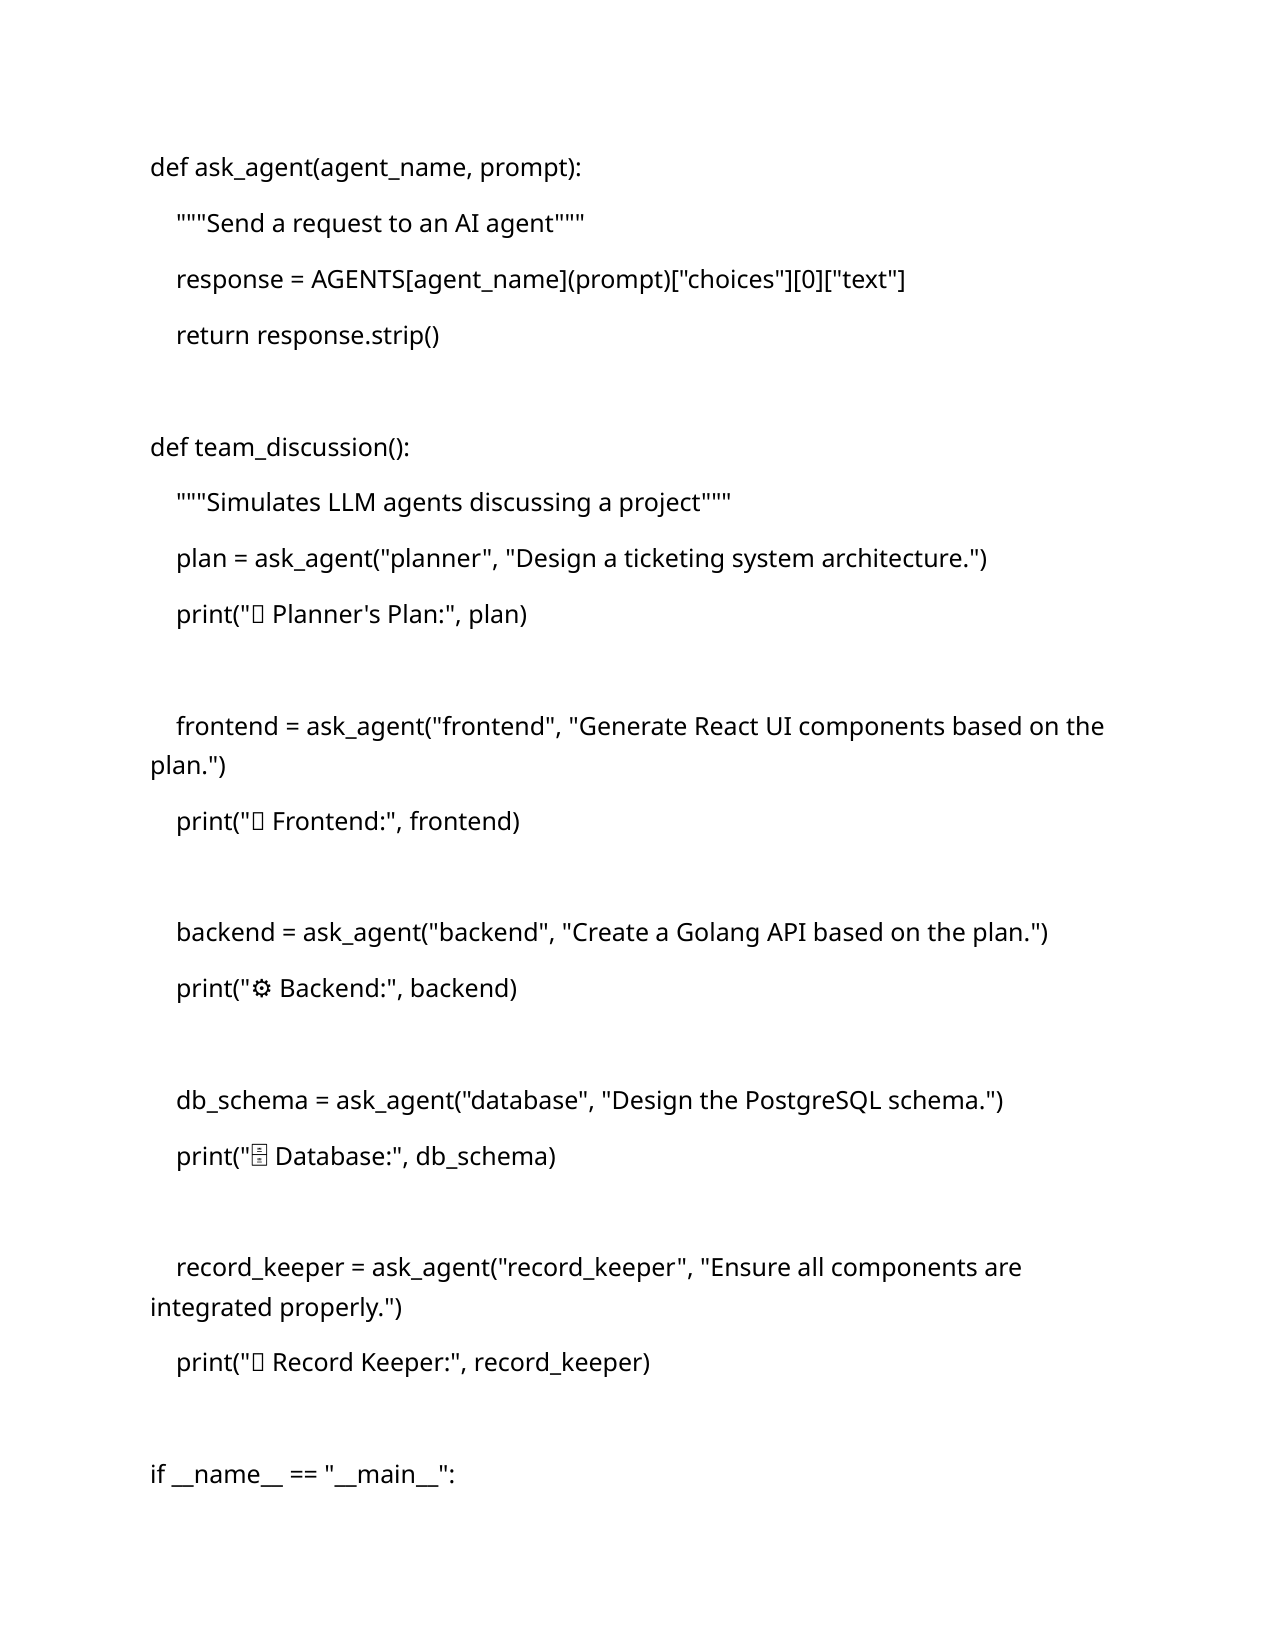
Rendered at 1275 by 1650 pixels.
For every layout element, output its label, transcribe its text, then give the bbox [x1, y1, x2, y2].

text def team_discussion(): [150, 429, 1125, 463]
text backend = ask_agent("backend", "Create a Golang API based on the plan.") [150, 915, 1125, 949]
text print("🗄️ Database:", db_schema) [150, 1138, 1125, 1172]
text print("⚙️ Backend:", backend) [150, 971, 1125, 1005]
text def ask_agent(agent_name, prompt): [150, 150, 1125, 184]
text record_keeper = ask_agent("record_keeper", "Ensure all components are integrated properly.") [150, 1250, 1125, 1323]
text print("🎨 Frontend:", frontend) [150, 803, 1125, 837]
text frontend = ask_agent("frontend", "Generate React UI components based on the plan.") [150, 708, 1125, 782]
text """Send a request to an AI agent""" [150, 206, 1125, 240]
text print("📑 Record Keeper:", record_keeper) [150, 1345, 1125, 1379]
text db_schema = ask_agent("database", "Design the PostgreSQL schema.") [150, 1082, 1125, 1117]
text return response.strip() [150, 317, 1125, 352]
text """Simulates LLM agents discussing a project""" [150, 485, 1125, 519]
text print("📜 Planner's Plan:", plan) [150, 597, 1125, 631]
text if __name__ == "__main__": [150, 1457, 1125, 1491]
text plan = ask_agent("planner", "Design a ticketing system architecture.") [150, 541, 1125, 575]
text response = AGENTS[agent_name](prompt)["choices"][0]["text"] [150, 262, 1125, 296]
